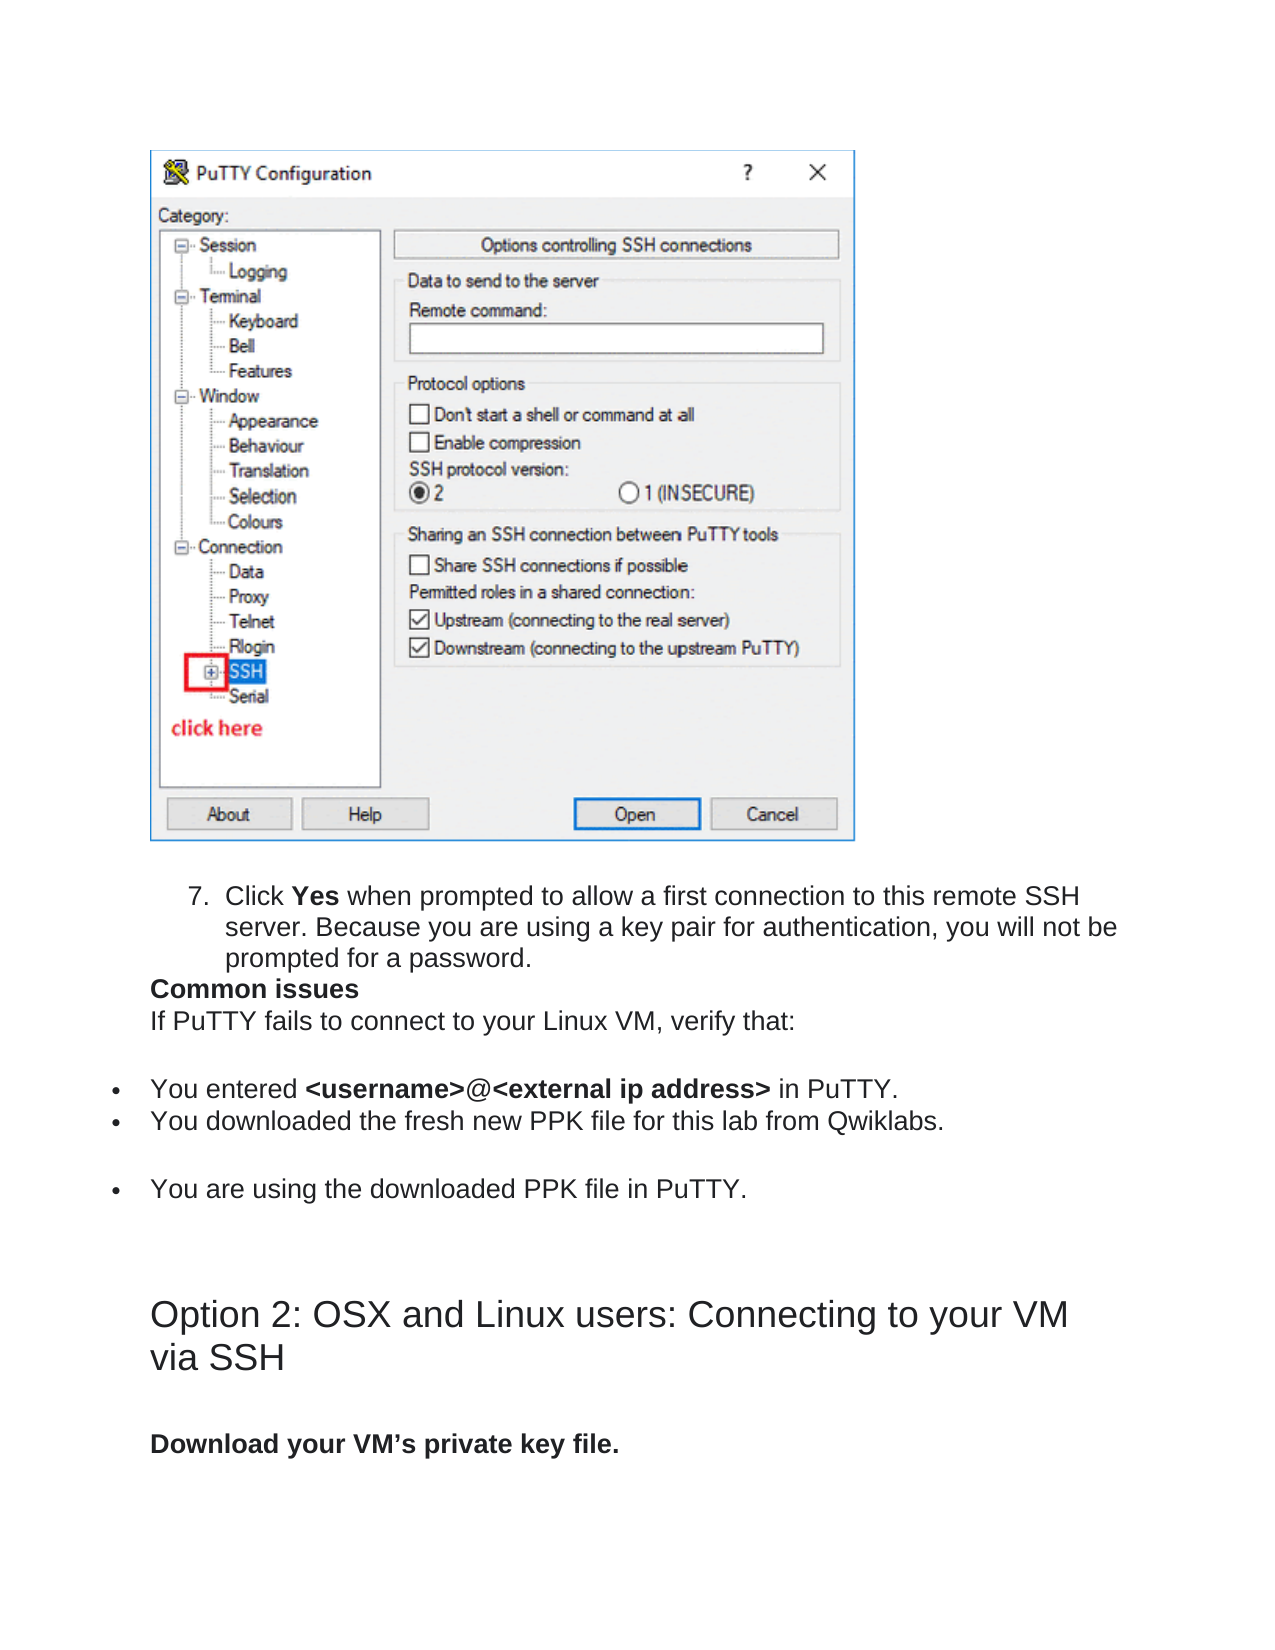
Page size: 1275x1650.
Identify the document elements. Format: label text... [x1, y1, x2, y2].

picture [150, 150, 860, 843]
text If PuTTY fails to connect to your Linux VM, verify that: [150, 1005, 1125, 1036]
list You entered <username>@<external ip address> in PuTTY. [112, 1073, 1125, 1105]
list Click Yes when prompted to allow a first connection to this remote SSH server. Because you are using a key pair for authentication, you will not be prompted for a password. [187, 880, 1125, 973]
text Common issues [150, 973, 1125, 1005]
list You are using the downloaded PPK file in PuTTY. [112, 1173, 1125, 1205]
text Download your VM’s private key file. [150, 1428, 1125, 1460]
text Option 2: OSX and Linux users: Connecting to your VM via SSH [150, 1292, 1125, 1378]
list You downloaded the fresh new PPK file for this lab from Qwiklabs. [112, 1105, 1125, 1136]
